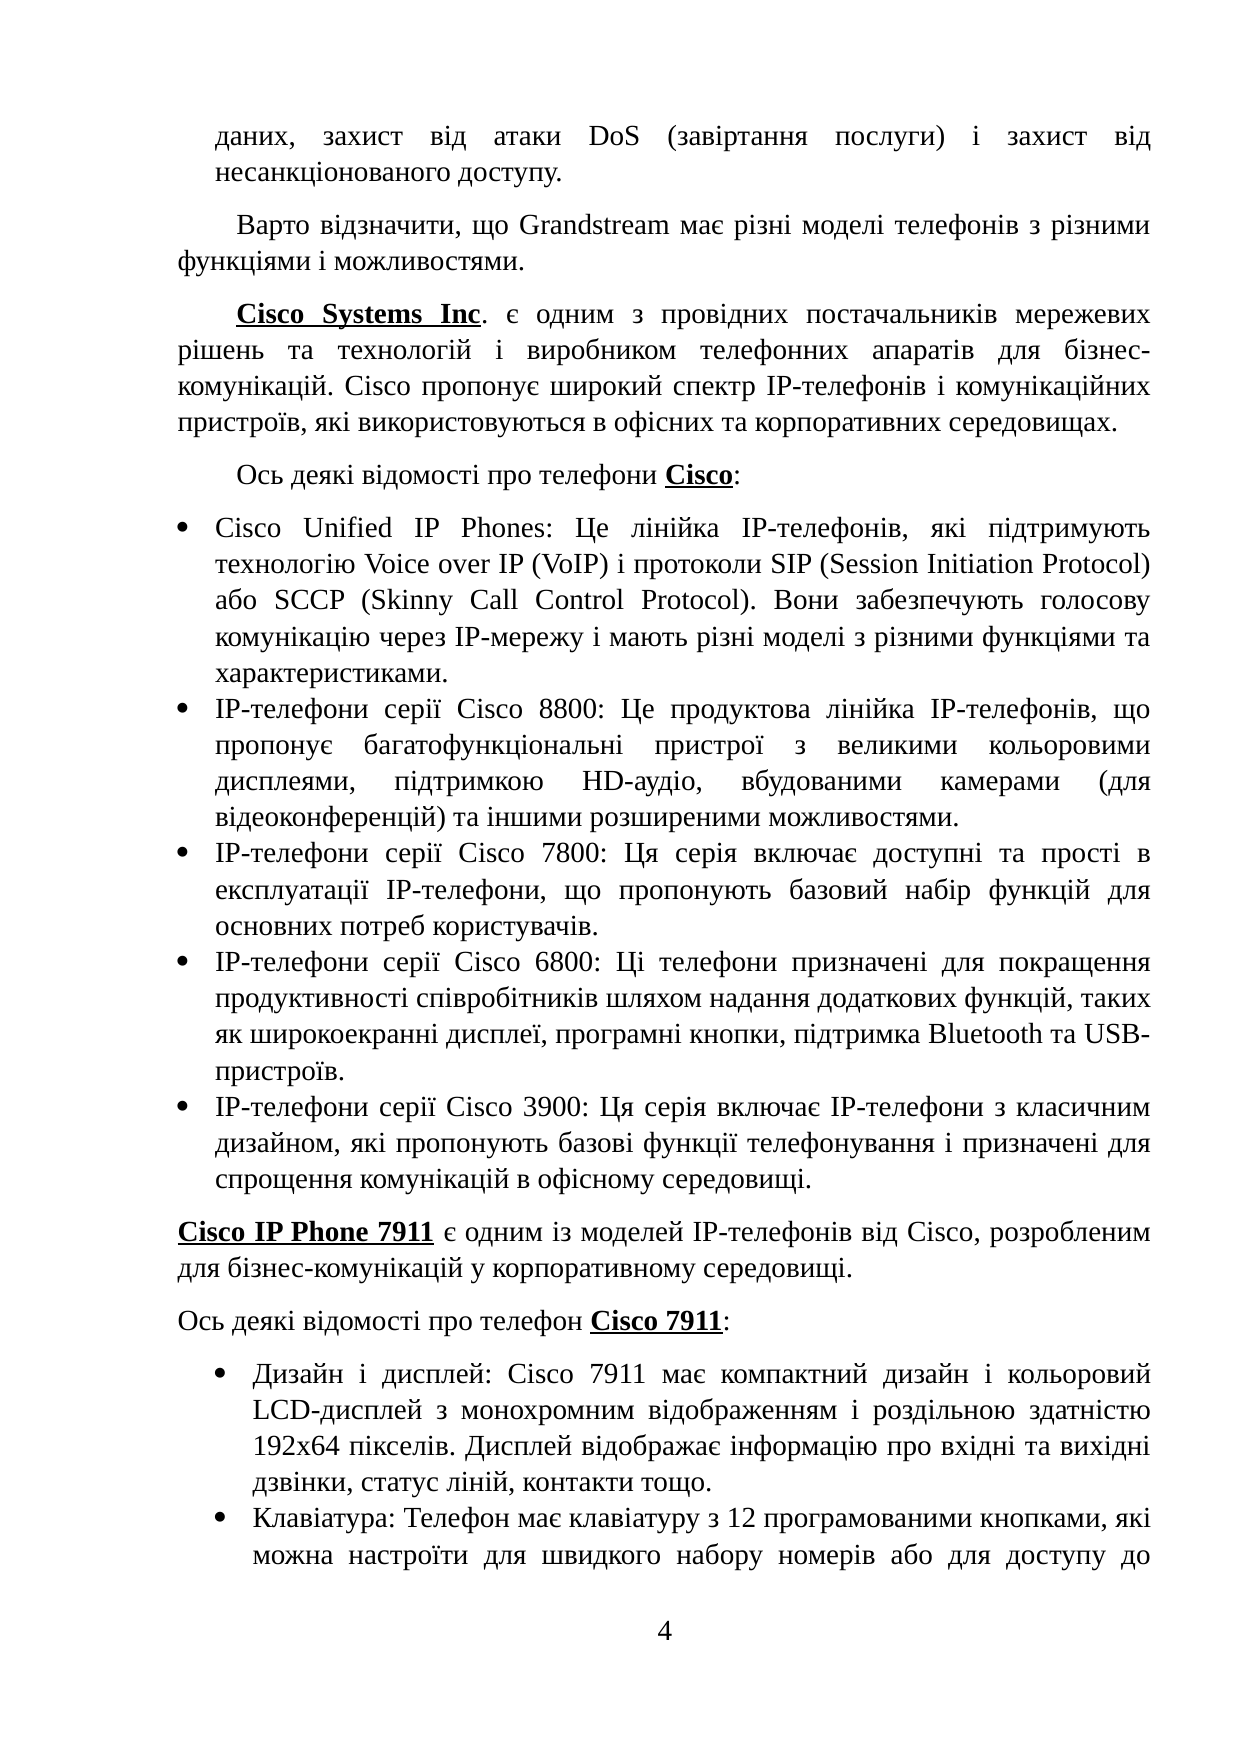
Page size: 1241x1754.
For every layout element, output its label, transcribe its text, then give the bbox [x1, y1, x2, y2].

list IP-телефони серії Cisco 3900: Ця серія включає IP-телефони з класичним дизайном, які пропонують базові функції телефонування і призначені для спрощення комунікацій в офісному середовищі. [177, 1089, 1152, 1195]
list IP-телефони серії Cisco 8800: Це продуктова лінійка IP-телефонів, що пропонує багатофункціональні пристрої з великими кольоровими дисплеями, підтримкою HD-аудіо, вбудованими камерами (для відеоконференцій) та іншими розширеними можливостями. [177, 691, 1152, 833]
list IP-телефони серії Cisco 7800: Ця серія включає доступні та прості в експлуатації IP-телефони, що пропонують базовий набір функцій для основних потреб користувачів. [177, 836, 1152, 942]
text Cisco IP Phone 7911 є одним із моделей IP-телефонів від Cisco, розробленим для бізнес-комунікацій у корпоративному середовищі. [177, 1214, 1152, 1284]
list Дизайн і дисплей: Cisco 7911 має компактний дизайн і кольоровий LCD-дисплей з монохромним відображенням і роздільною здатністю 192x64 пікселів. Дисплей відображає інформацію про вхідні та вихідні дзвінки, статус ліній, контакти тощо. [215, 1356, 1152, 1498]
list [177, 118, 1152, 188]
text Ось деякі відомості про телефон Cisco 7911: [177, 1303, 1152, 1337]
list IP-телефони серії Cisco 6800: Ці телефони призначені для покращення продуктивності співробітників шляхом надання додаткових функцій, таких як широкоекранні дисплеї, програмні кнопки, підтримка Bluetooth та USB-пристроїв. [177, 944, 1152, 1086]
text Варто відзначити, що Grandstream має різні моделі телефонів з різними функціями і можливостями. [177, 207, 1152, 277]
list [215, 1501, 1152, 1570]
list Cisco Unified IP Phones: Це лінійка IP-телефонів, які підтримують технологію Voice over IP (VoIP) і протоколи SIP (Session Initiation Protocol) або SCCP (Skinny Call Control Protocol). Вони забезпечують голосову комунікацію через IP-мережу і мають різні моделі з різними функціями та характеристиками. [177, 510, 1152, 688]
text Cisco Systems Inc. є одним з провідних постачальників мережевих рішень та технологій і виробником телефонних апаратів для бізнес-комунікацій. Cisco пропонує широкий спектр IP-телефонів і комунікаційних пристроїв, які використовуються в офісних та корпоративних середовищах. [177, 296, 1152, 438]
text Ось деякі відомості про телефони Cisco: [177, 457, 1152, 491]
